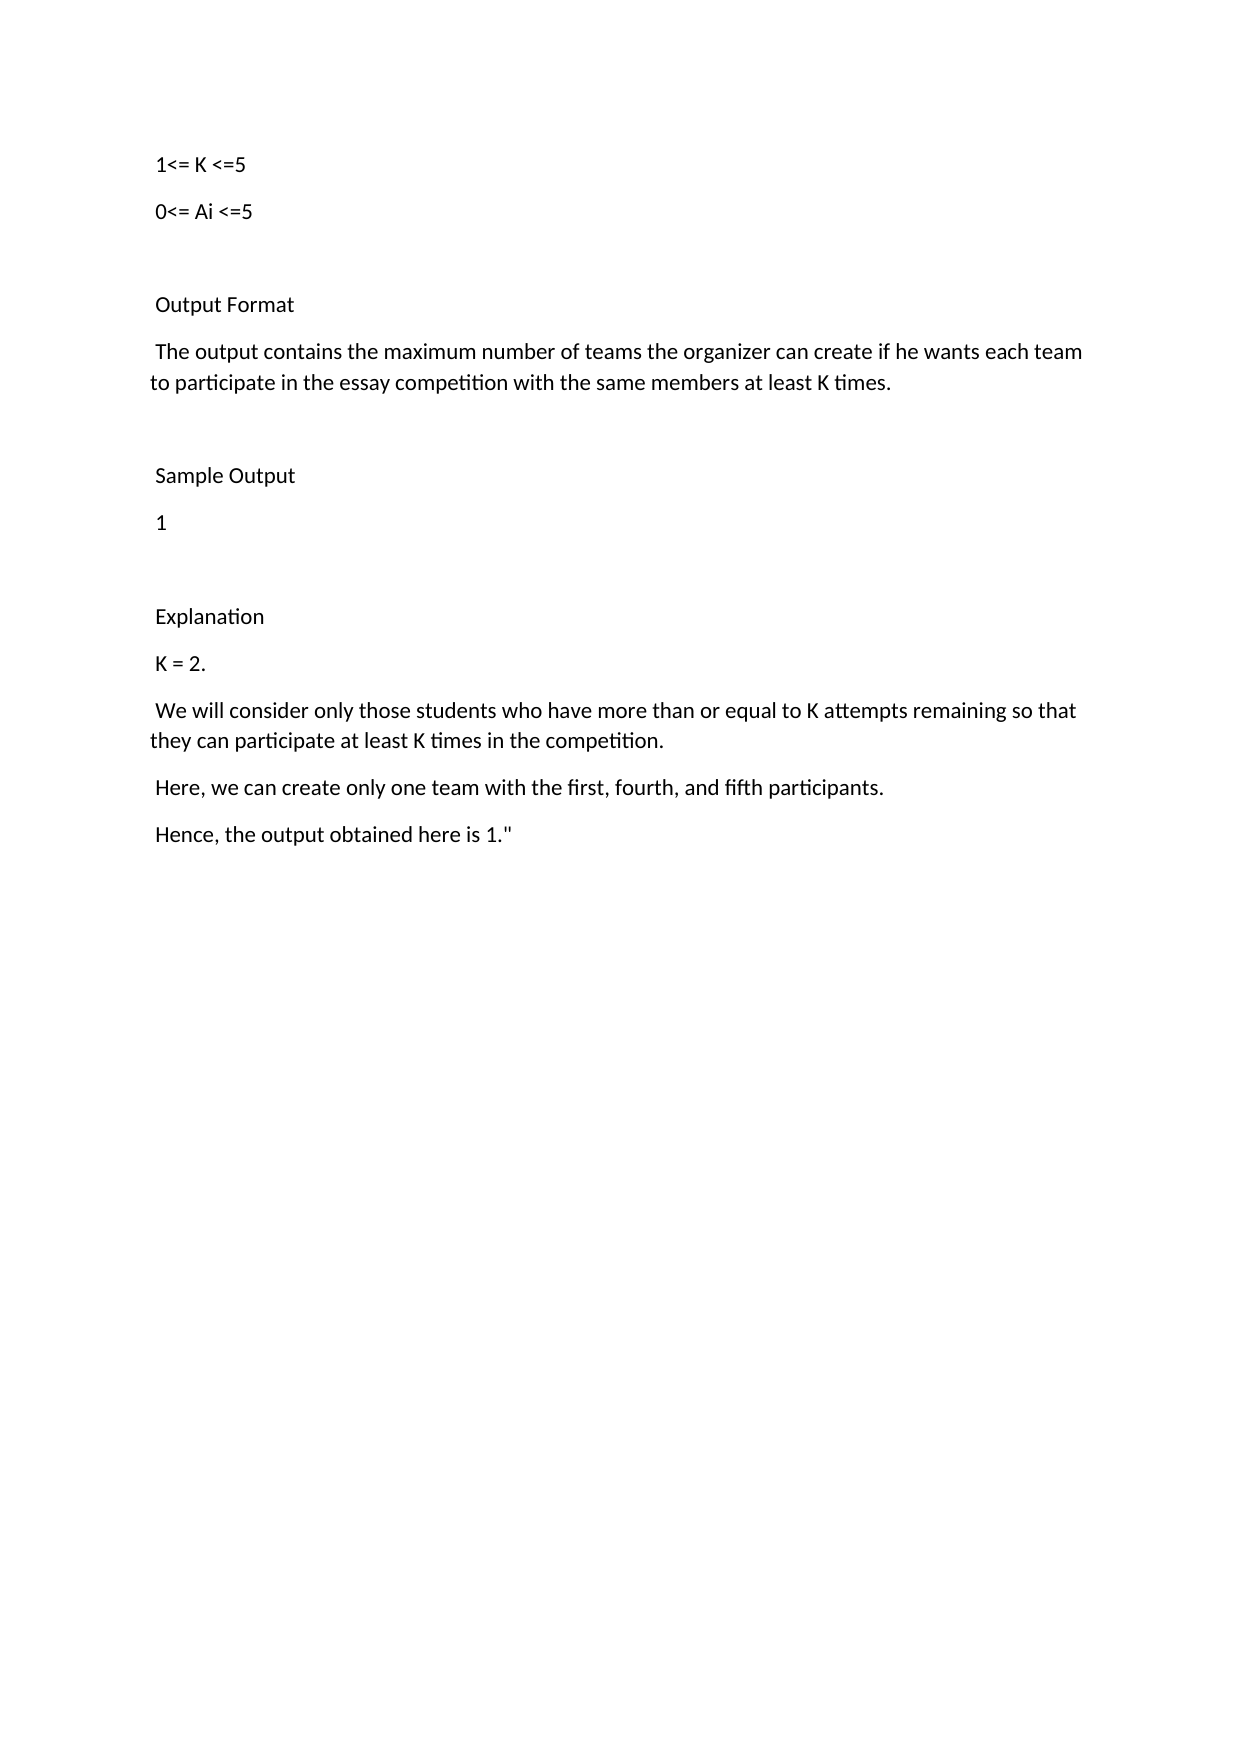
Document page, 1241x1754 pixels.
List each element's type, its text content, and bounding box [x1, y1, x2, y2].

text Hence, the output obtained here is 1." [150, 820, 1090, 848]
text We will consider only those students who have more than or equal to K attempts remaining so that they can participate at least K times in the competition. [150, 696, 1090, 754]
text 1<= K <=5 [150, 150, 1090, 178]
text Explanation [150, 602, 1090, 630]
text 0<= Ai <=5 [150, 197, 1090, 225]
text 1 [150, 508, 1090, 536]
text Sample Output [150, 461, 1090, 489]
text Here, we can create only one team with the first, fourth, and fifth participants. [150, 773, 1090, 801]
text The output contains the maximum number of teams the organizer can create if he wants each team to participate in the essay competition with the same members at least K times. [150, 337, 1090, 396]
text Output Format [150, 291, 1090, 319]
text K = 2. [150, 649, 1090, 677]
